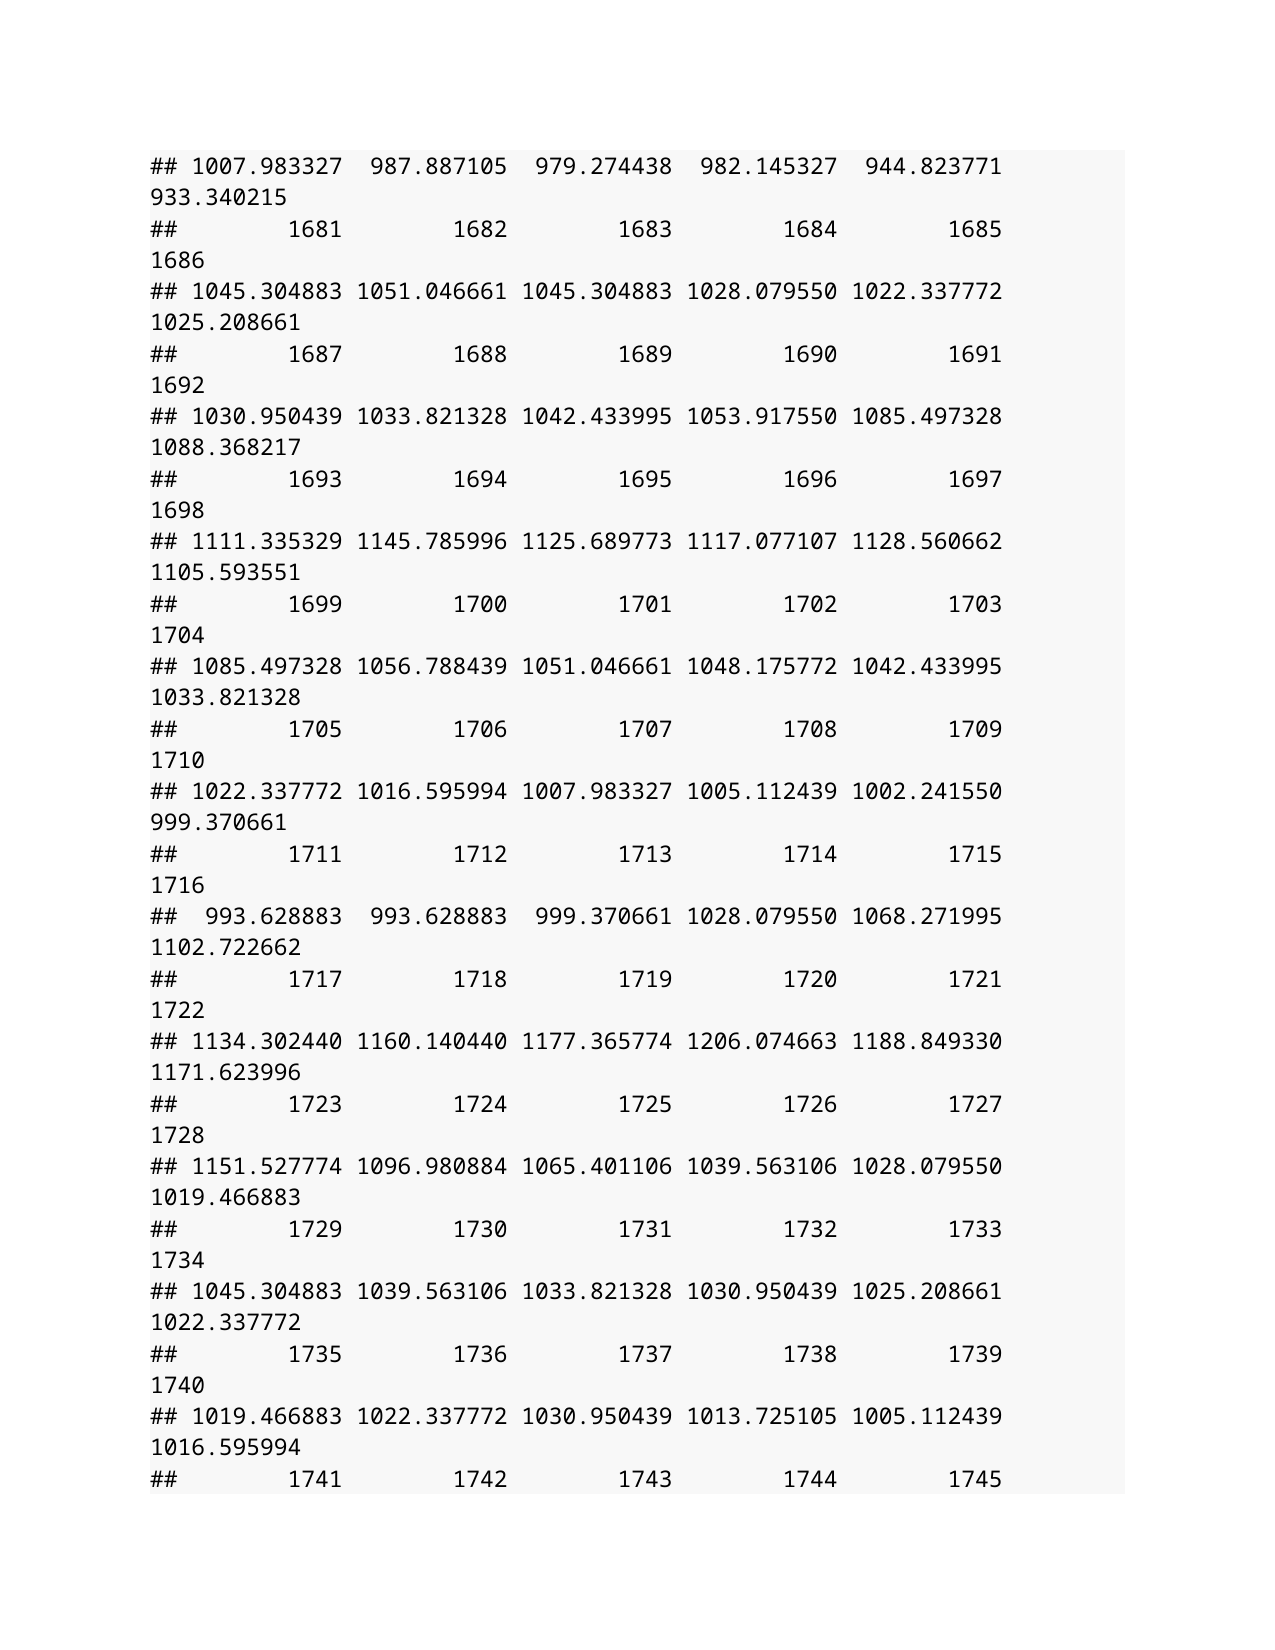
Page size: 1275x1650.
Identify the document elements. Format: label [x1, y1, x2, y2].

text [150, 150, 1125, 1494]
